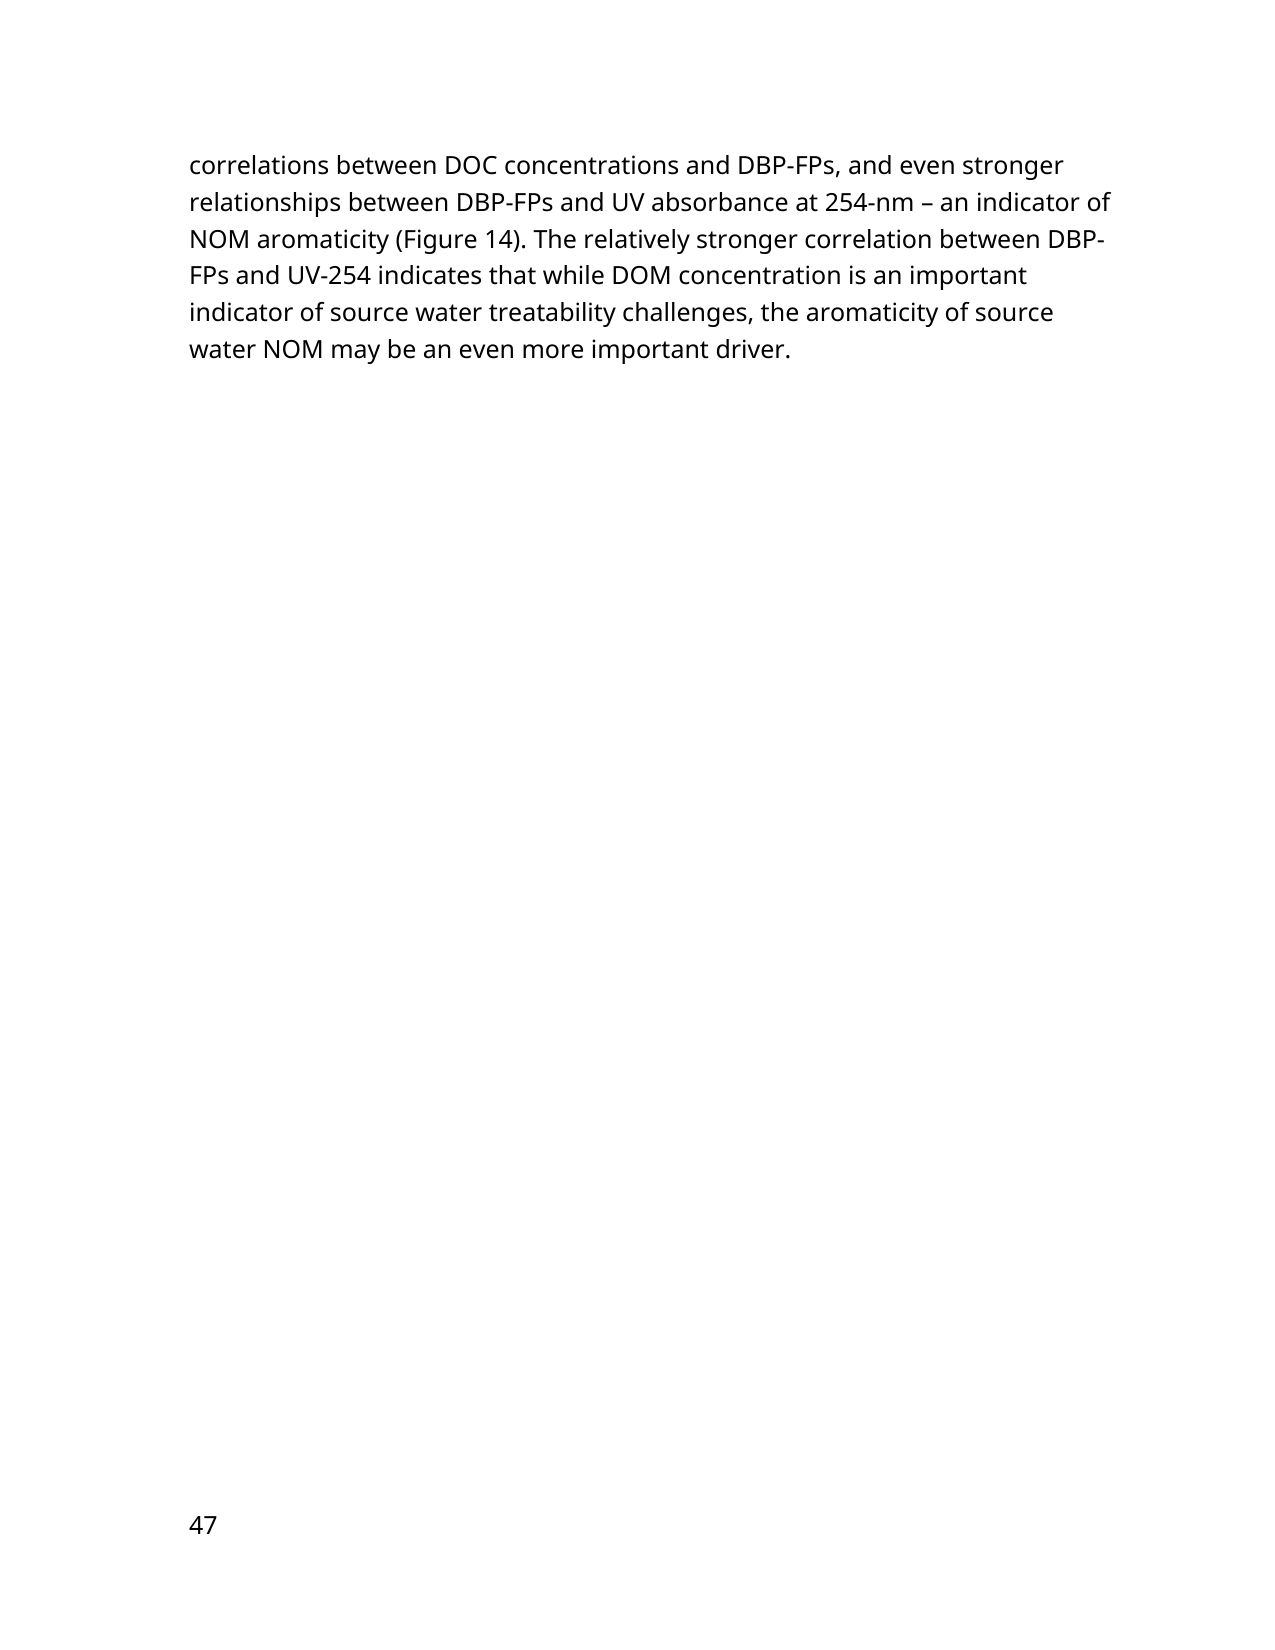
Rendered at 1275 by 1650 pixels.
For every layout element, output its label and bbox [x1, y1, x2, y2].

text [189, 148, 1127, 366]
